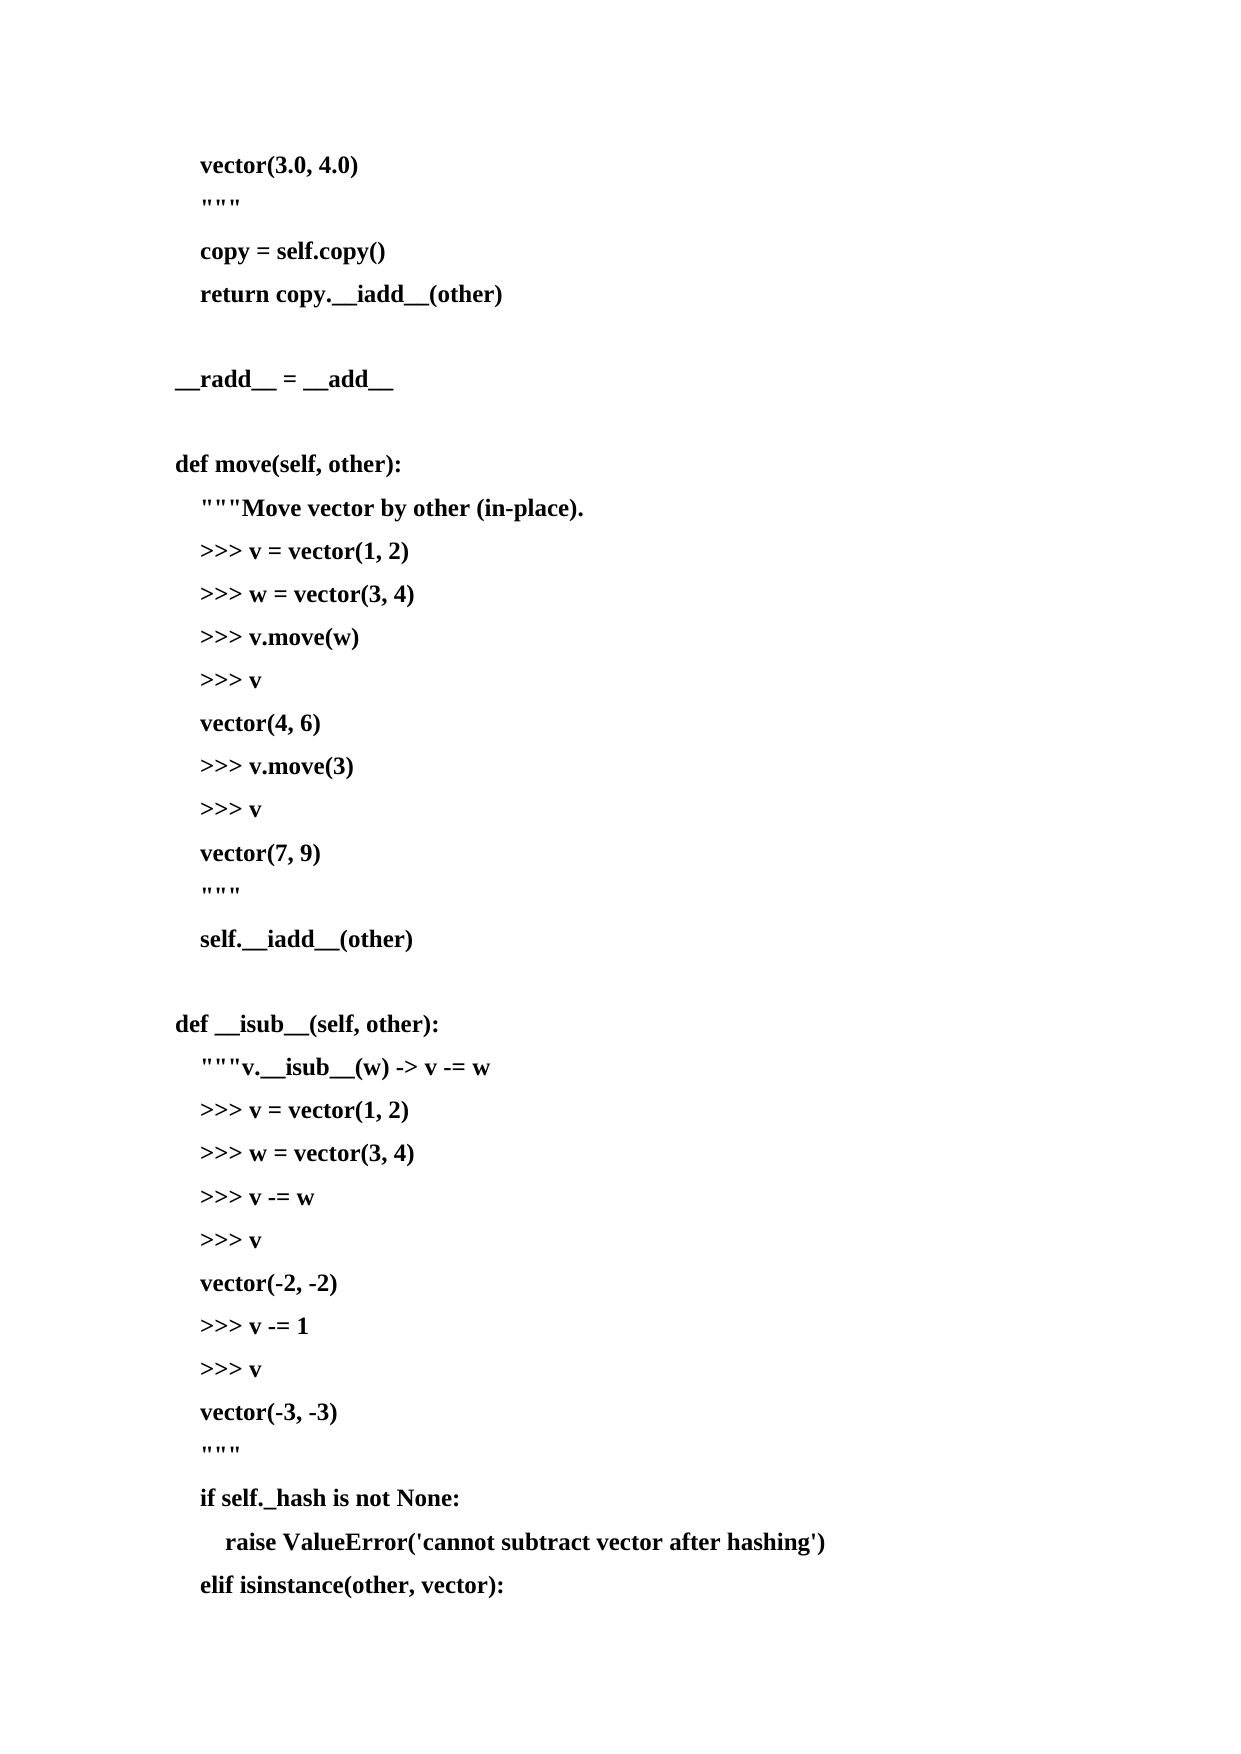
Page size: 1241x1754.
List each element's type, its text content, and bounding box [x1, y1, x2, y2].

text >>> v -= 1 [150, 1311, 1090, 1340]
text >>> v = vector(1, 2) [150, 536, 1090, 564]
text >>> w = vector(3, 4) [150, 579, 1090, 608]
text """v.__isub__(w) -> v -= w [150, 1052, 1090, 1081]
text >>> w = vector(3, 4) [150, 1138, 1090, 1167]
text >>> v [150, 1225, 1090, 1253]
text raise ValueError('cannot subtract vector after hashing') [150, 1527, 1090, 1555]
text vector(-3, -3) [150, 1397, 1090, 1426]
text >>> v [150, 665, 1090, 694]
text vector(4, 6) [150, 708, 1090, 737]
text >>> v [150, 794, 1090, 823]
text if self._hash is not None: [150, 1483, 1090, 1512]
text vector(-2, -2) [150, 1268, 1090, 1297]
text >>> v.move(3) [150, 751, 1090, 780]
text >>> v.move(w) [150, 622, 1090, 651]
text def move(self, other): [150, 449, 1090, 478]
text vector(7, 9) [150, 838, 1090, 866]
text """ [150, 193, 1090, 222]
text __radd__ = __add__ [150, 364, 1090, 393]
text """ [150, 881, 1090, 909]
text def __isub__(self, other): [150, 1009, 1090, 1038]
text elif isinstance(other, vector): [150, 1570, 1090, 1598]
text copy = self.copy() [150, 236, 1090, 265]
text """ [150, 1440, 1090, 1469]
text vector(3.0, 4.0) [150, 150, 1090, 179]
text return copy.__iadd__(other) [150, 279, 1090, 308]
text """Move vector by other (in-place). [150, 493, 1090, 521]
text >>> v = vector(1, 2) [150, 1095, 1090, 1124]
text >>> v [150, 1354, 1090, 1383]
text self.__iadd__(other) [150, 924, 1090, 953]
text >>> v -= w [150, 1182, 1090, 1210]
